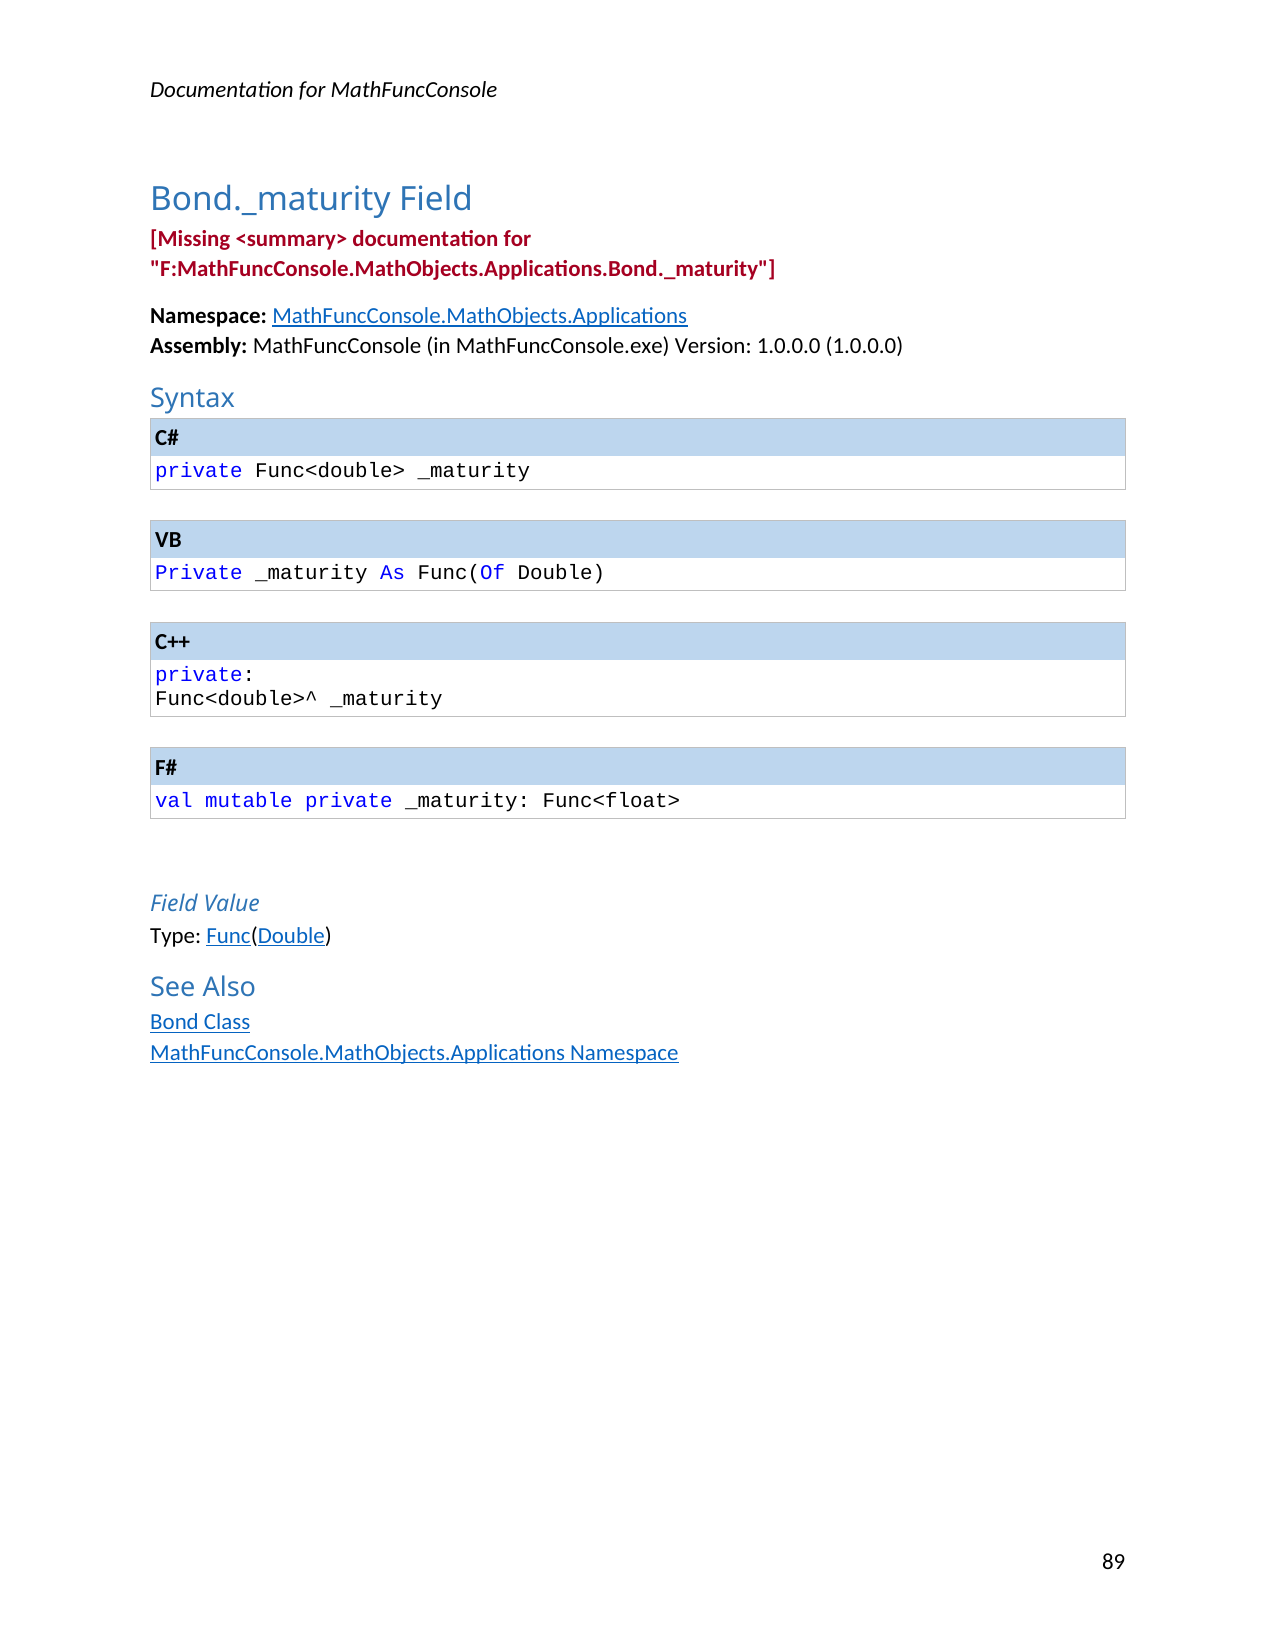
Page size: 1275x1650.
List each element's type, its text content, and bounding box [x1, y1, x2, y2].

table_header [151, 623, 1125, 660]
text MathFuncConsole.MathObjects.Applications Namespace [150, 1038, 1125, 1066]
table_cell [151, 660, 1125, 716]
text Bond Class [150, 1007, 1125, 1035]
subtitle Field Value [150, 853, 1125, 918]
subtitle Syntax [150, 378, 1125, 415]
text [Missing <summary> documentation for "F:MathFuncConsole.MathObjects.Applications.Bond._maturity"] [150, 224, 1125, 282]
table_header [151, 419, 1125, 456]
text Namespace: MathFuncConsole.MathObjects.ApplicationsAssembly: MathFuncConsole (in MathFuncConsole.exe) Version: 1.0.0.0 (1.0.0.0) [150, 301, 1125, 359]
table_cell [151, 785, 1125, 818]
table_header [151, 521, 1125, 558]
subtitle See Also [150, 968, 1125, 1004]
subtitle Bond._maturity Field [150, 175, 1125, 220]
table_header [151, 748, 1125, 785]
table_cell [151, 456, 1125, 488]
text Type: Func(Double) [150, 921, 1125, 949]
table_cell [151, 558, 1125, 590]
